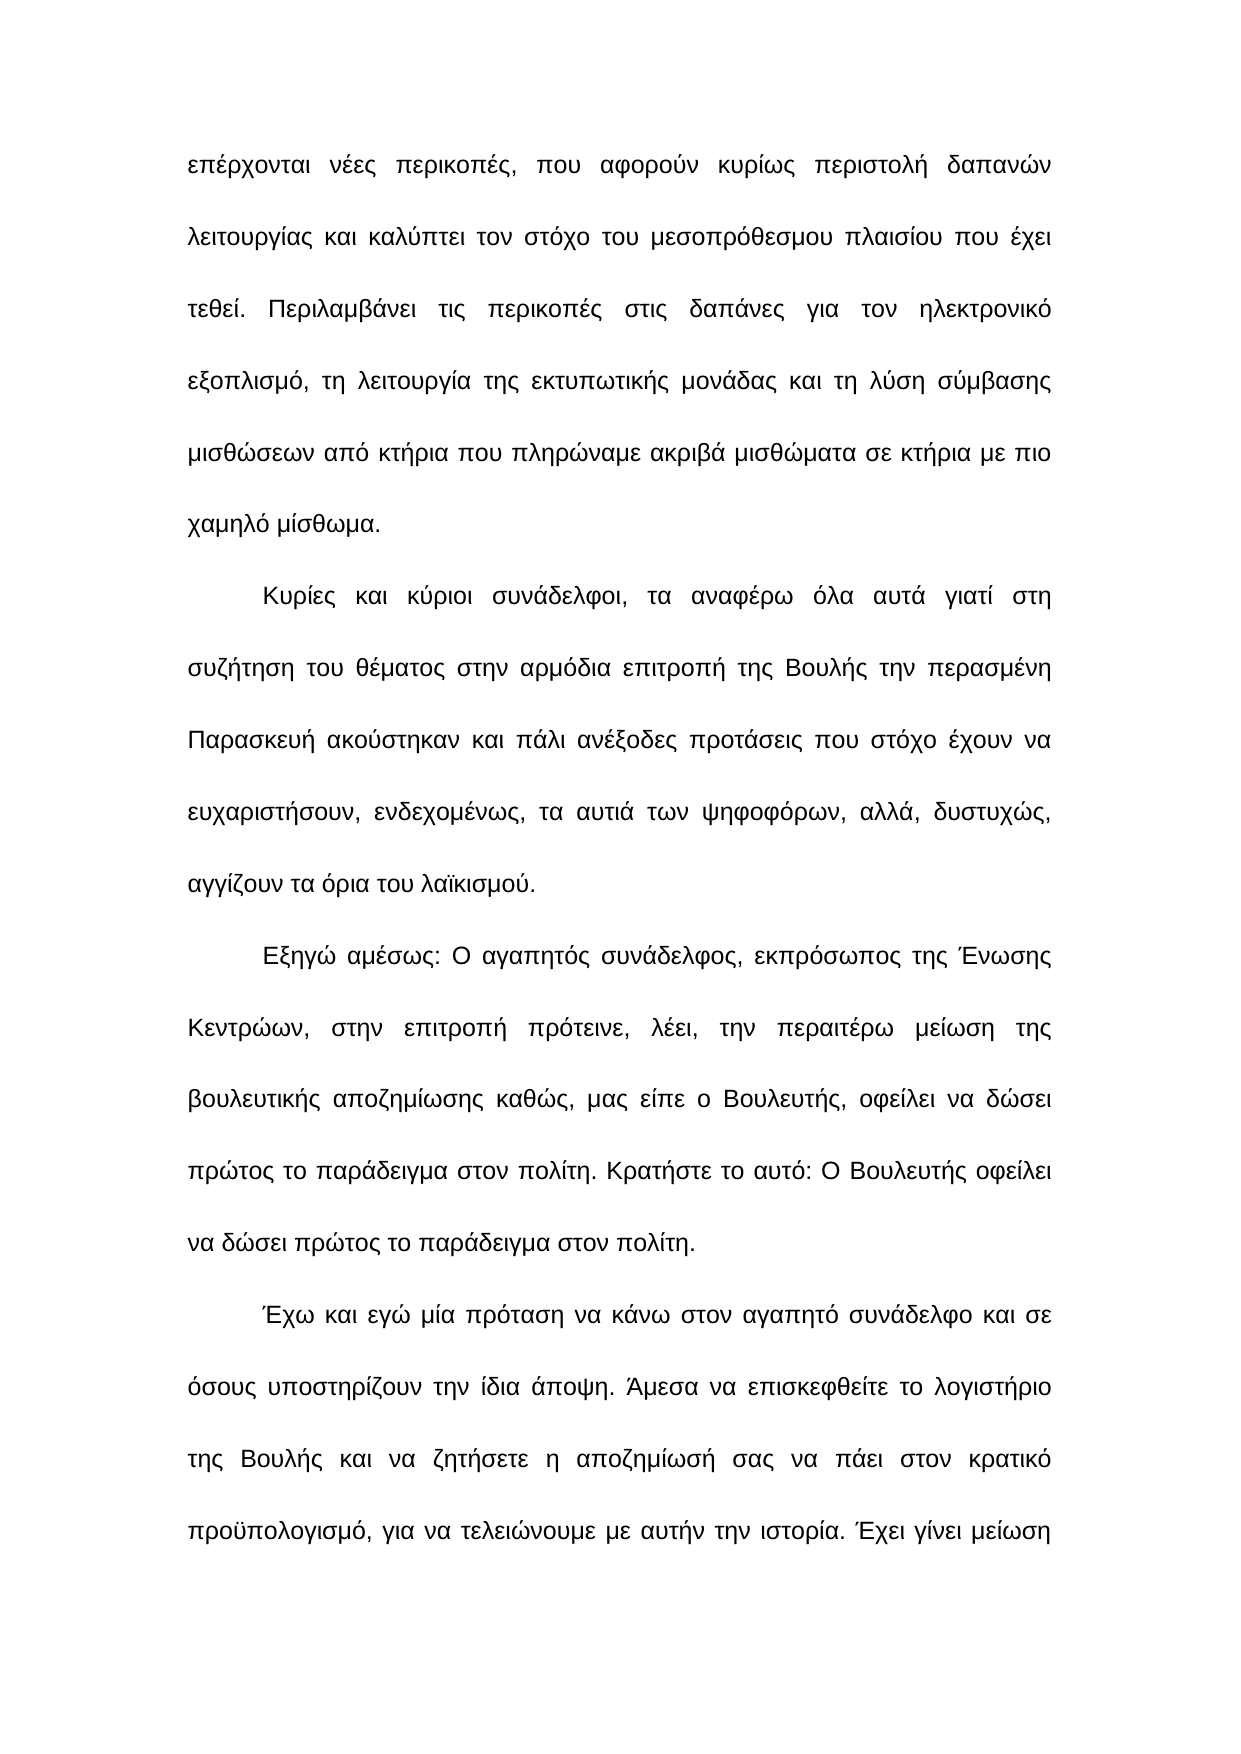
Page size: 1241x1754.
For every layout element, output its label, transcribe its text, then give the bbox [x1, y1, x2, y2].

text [187, 150, 1053, 538]
text Κυρίες και κύριοι συνάδελφοι, τα αναφέρω όλα αυτά γιατί στη συζήτηση του θέματος στην αρμόδια επιτροπή της Βουλής την περασμένη Παρασκευή ακούστηκαν και πάλι ανέξοδες προτάσεις που στόχο έχουν να ευχαριστήσουν, ενδεχομένως, τα αυτιά των ψηφοφόρων, αλλά, δυστυχώς, αγγίζουν τα όρια του λαϊκισμού. [187, 581, 1053, 897]
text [187, 1300, 1053, 1544]
text Εξηγώ αμέσως: Ο αγαπητός συνάδελφος, εκπρόσωπος της Ένωσης Κεντρώων, στην επιτροπή πρότεινε, λέει, την περαιτέρω μείωση της βουλευτικής αποζημίωσης καθώς, μας είπε ο Βουλευτής, οφείλει να δώσει πρώτος το παράδειγμα στον πολίτη. Κρατήστε το αυτό: Ο Βουλευτής οφείλει να δώσει πρώτος το παράδειγμα στον πολίτη. [187, 941, 1053, 1257]
